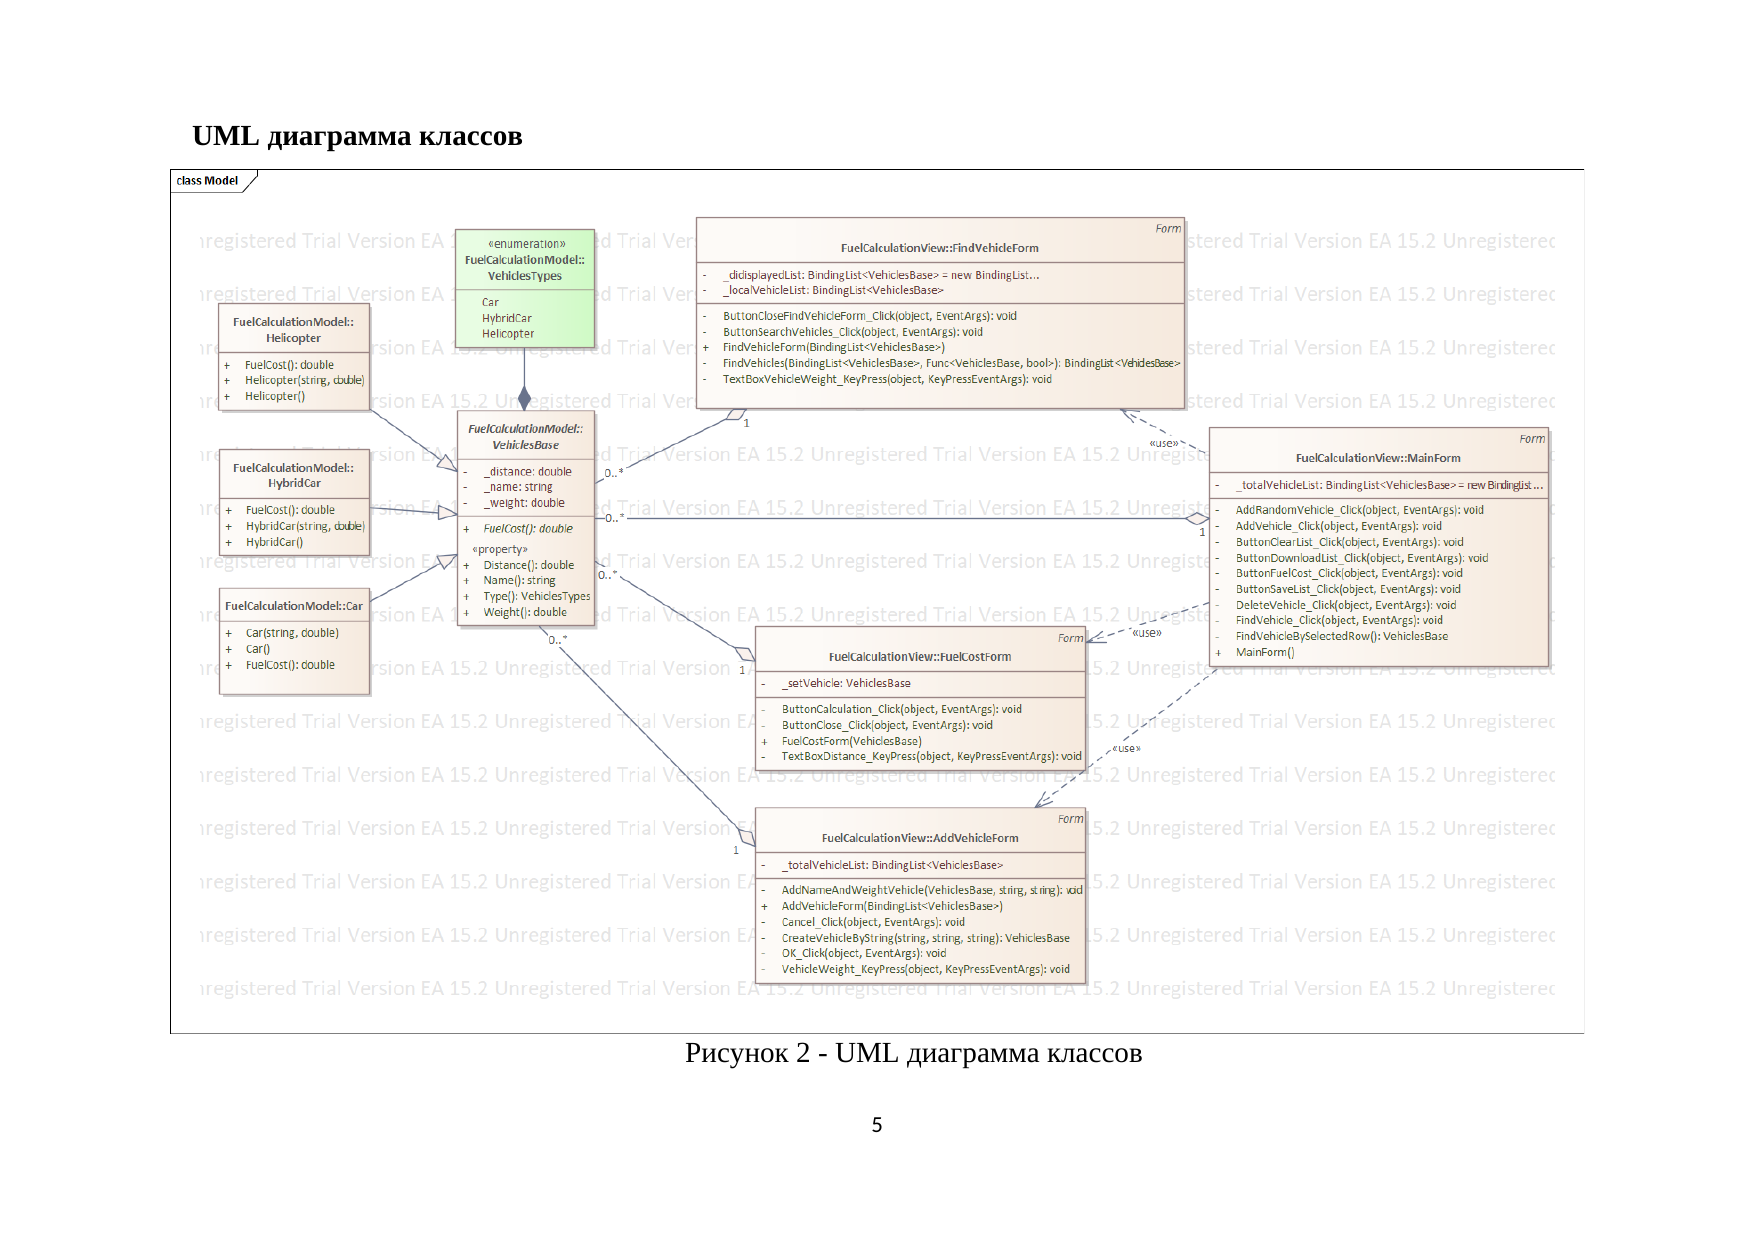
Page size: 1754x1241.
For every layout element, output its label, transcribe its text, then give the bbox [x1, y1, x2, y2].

picture [169, 168, 1585, 1034]
subtitle UML диаграмма классов [118, 118, 1636, 152]
text Рисунок 2 - UML диаграмма классов [118, 1036, 1636, 1069]
